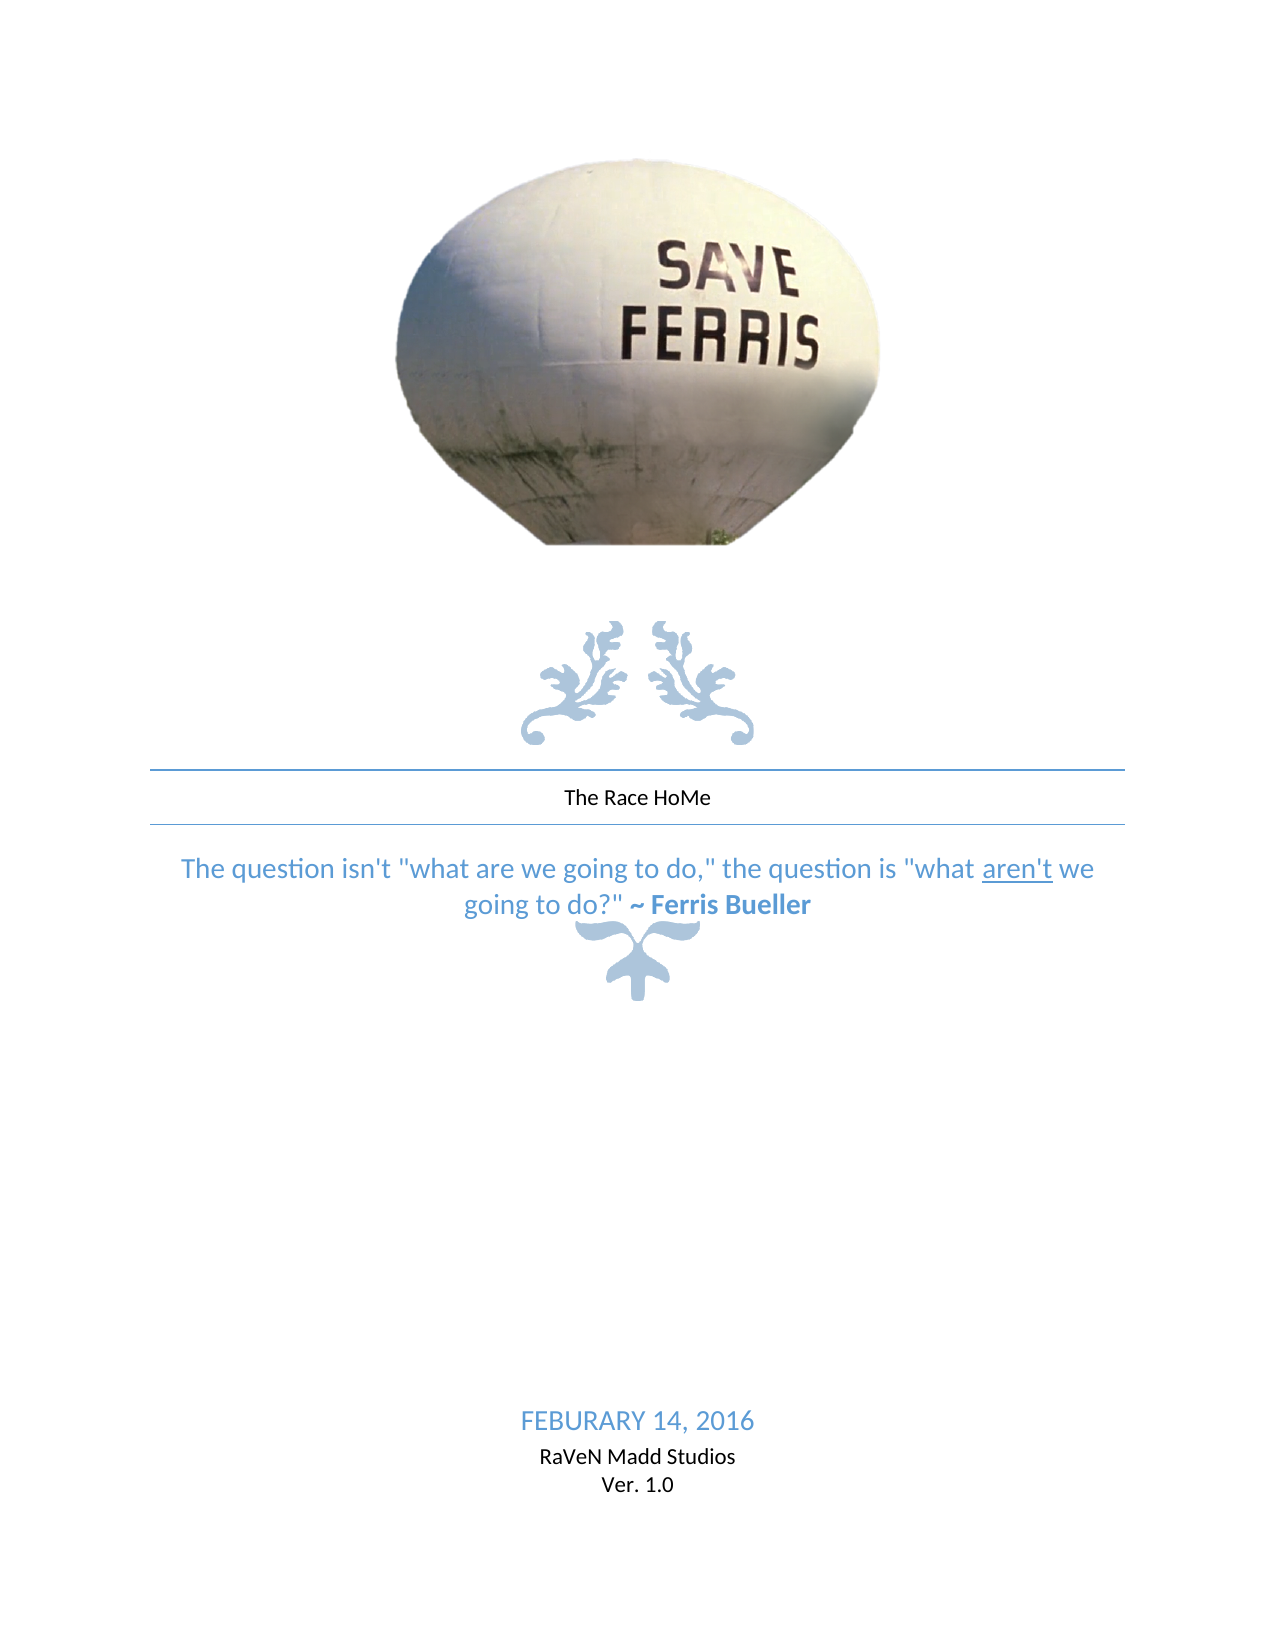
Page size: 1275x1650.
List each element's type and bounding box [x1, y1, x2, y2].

picture [394, 150, 881, 546]
